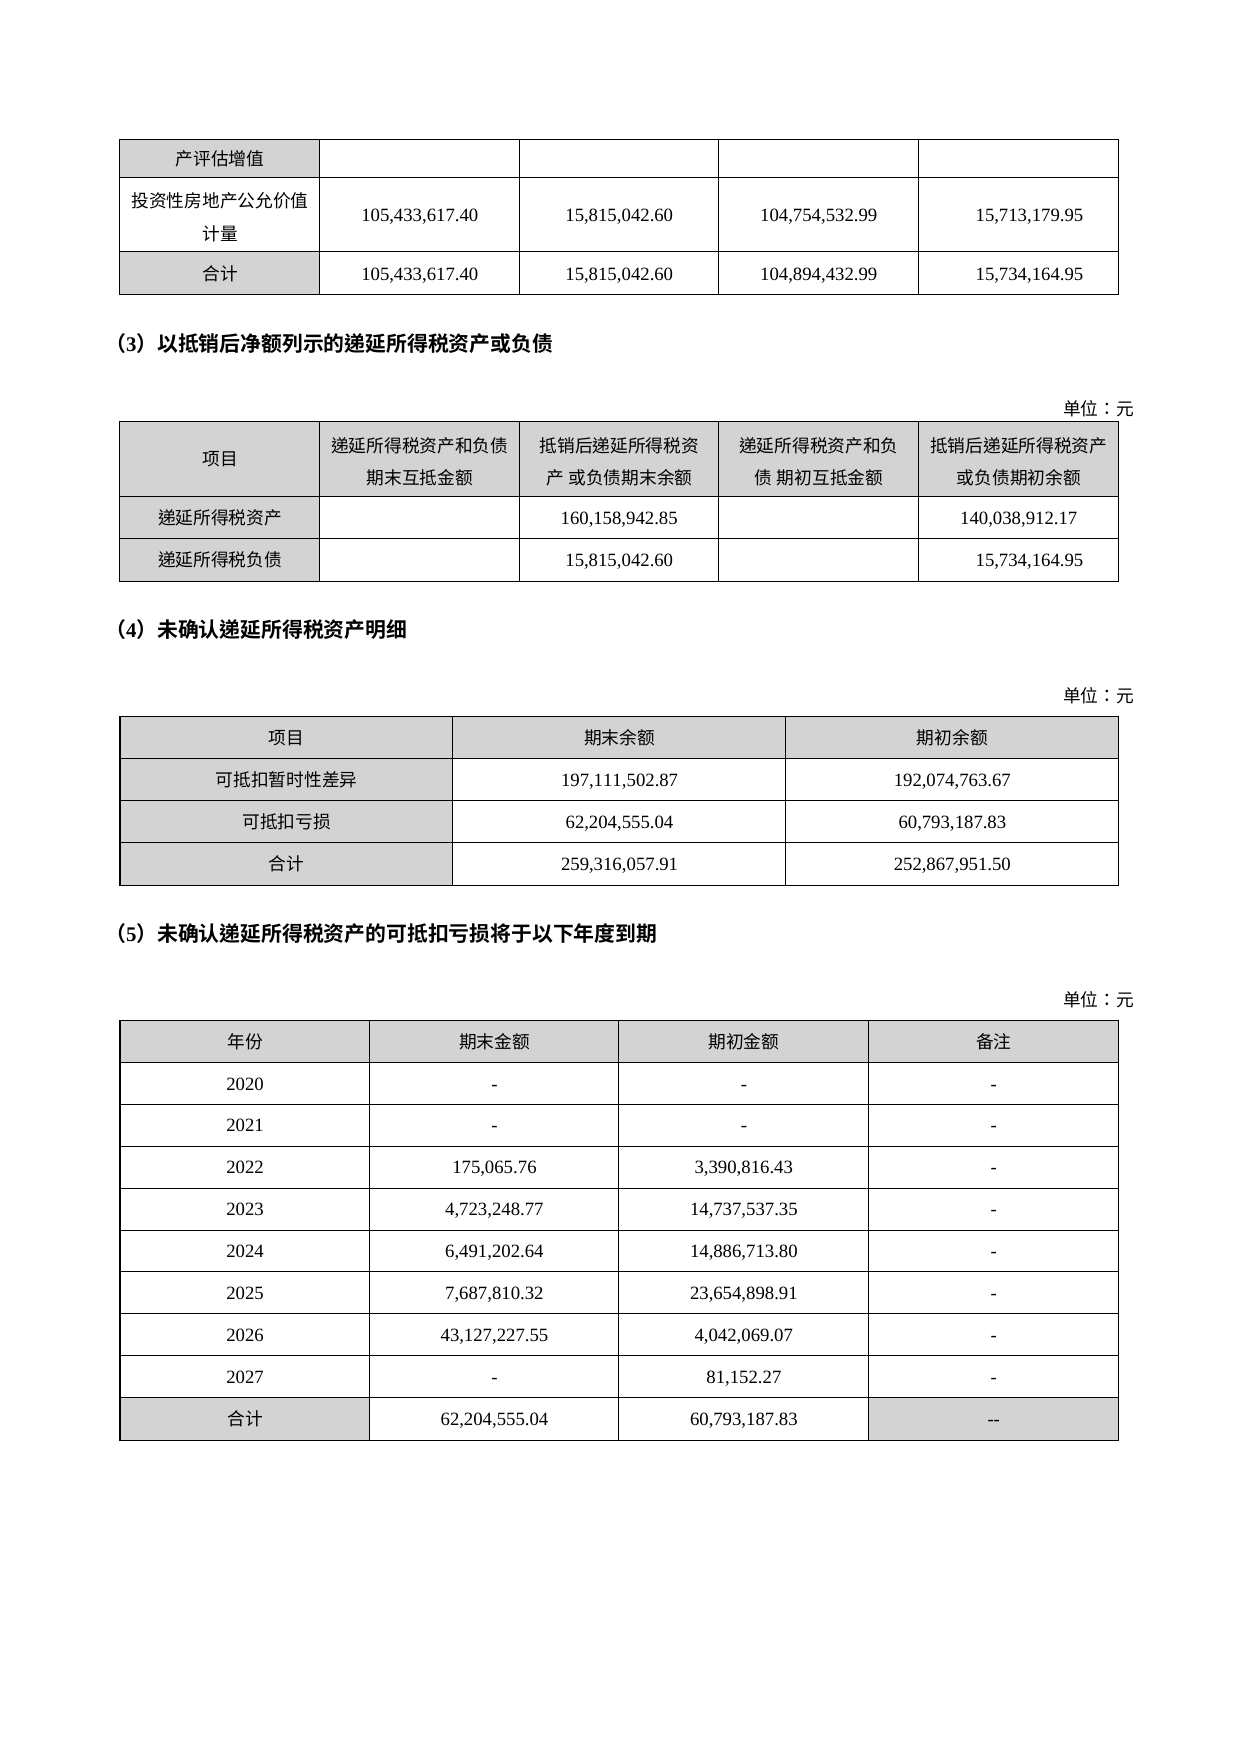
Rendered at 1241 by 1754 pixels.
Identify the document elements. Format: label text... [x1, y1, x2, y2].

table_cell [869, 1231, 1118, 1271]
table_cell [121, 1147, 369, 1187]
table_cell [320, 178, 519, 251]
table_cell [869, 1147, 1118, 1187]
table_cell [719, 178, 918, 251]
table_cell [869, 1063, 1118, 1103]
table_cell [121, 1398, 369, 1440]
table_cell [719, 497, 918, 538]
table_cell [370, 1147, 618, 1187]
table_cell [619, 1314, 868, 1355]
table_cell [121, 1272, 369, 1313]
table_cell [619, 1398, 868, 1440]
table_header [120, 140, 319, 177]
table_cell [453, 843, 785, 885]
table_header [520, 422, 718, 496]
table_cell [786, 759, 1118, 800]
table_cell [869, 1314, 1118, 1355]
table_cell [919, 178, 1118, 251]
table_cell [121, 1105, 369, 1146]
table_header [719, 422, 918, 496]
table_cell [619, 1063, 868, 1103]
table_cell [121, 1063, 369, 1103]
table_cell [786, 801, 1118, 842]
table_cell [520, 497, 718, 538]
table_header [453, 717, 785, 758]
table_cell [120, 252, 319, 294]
text 单位：元 [105, 397, 1133, 421]
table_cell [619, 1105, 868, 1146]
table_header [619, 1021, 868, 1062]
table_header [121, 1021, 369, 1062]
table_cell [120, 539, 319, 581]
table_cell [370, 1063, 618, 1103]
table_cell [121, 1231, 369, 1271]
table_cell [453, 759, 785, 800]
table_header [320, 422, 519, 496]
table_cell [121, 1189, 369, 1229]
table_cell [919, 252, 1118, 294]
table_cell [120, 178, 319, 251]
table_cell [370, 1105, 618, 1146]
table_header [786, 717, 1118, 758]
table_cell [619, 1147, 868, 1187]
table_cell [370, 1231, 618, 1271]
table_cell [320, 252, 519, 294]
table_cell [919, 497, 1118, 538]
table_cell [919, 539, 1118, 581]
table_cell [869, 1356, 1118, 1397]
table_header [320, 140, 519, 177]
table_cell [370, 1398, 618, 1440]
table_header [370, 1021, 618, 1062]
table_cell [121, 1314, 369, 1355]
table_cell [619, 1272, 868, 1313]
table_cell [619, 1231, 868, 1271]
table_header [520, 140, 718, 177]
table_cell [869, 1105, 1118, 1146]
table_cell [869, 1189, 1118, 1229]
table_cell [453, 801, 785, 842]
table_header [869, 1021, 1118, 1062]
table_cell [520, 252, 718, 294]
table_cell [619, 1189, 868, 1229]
text 单位：元 [105, 683, 1133, 707]
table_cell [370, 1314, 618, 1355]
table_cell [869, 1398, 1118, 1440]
subtitle （5）未确认递延所得税资产的可抵扣亏损将于以下年度到期 [105, 919, 1133, 947]
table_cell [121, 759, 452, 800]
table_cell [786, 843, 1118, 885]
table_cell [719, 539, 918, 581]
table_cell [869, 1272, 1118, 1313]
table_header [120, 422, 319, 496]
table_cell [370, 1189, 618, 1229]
text 单位：元 [105, 987, 1133, 1011]
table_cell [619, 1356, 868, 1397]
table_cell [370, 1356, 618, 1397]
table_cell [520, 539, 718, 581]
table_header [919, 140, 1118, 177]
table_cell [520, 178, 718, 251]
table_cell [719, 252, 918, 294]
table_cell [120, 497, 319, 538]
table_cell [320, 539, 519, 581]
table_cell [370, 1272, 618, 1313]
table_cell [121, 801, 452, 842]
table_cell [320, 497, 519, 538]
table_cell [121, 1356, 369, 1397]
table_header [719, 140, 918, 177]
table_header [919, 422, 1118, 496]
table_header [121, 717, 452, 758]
subtitle （3）以抵销后净额列示的递延所得税资产或负债 [105, 329, 1133, 357]
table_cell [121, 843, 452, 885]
subtitle （4）未确认递延所得税资产明细 [105, 615, 1133, 644]
